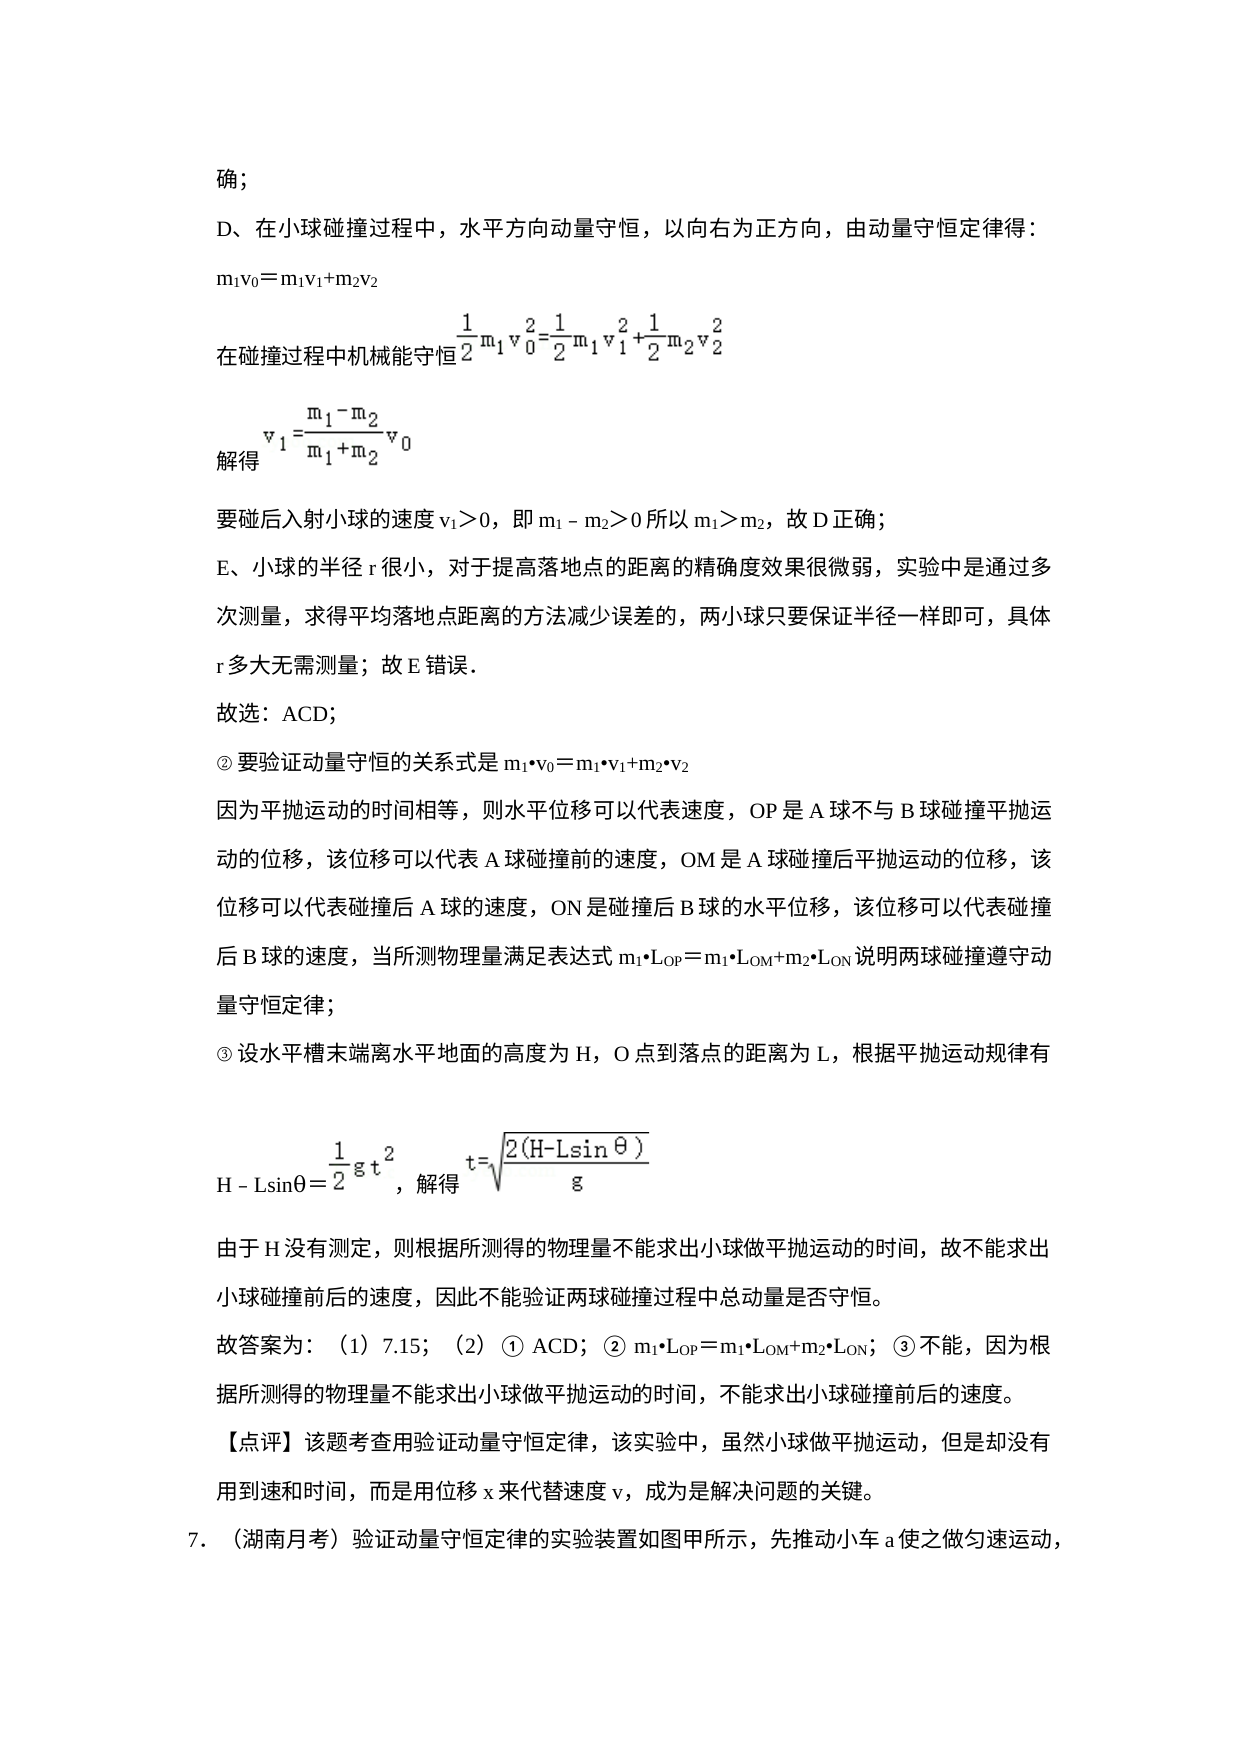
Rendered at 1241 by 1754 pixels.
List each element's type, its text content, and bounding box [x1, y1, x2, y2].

text 要碰后入射小球的速度v1＞0，即m1﹣m2＞0所以m1＞m2，故D正确； [216, 502, 1053, 534]
text ②要验证动量守恒的关系式是m1•v0＝m1•v1+m2•v2 [216, 744, 1053, 777]
picture [259, 397, 412, 470]
text E、小球的半径r很小，对于提高落地点的距离的精确度效果很微弱，实验中是通过多次测量，求得平均落地点距离的方法减少误差的，两小球只要保证半径一样即可，具体r多大无需测量；故E错误． [216, 550, 1053, 680]
text ③设水平槽末端离水平地面的高度为H，O点到落点的距离为L，根据平抛运动规律有H﹣Lsinθ＝，解得 [216, 1036, 1053, 1214]
text 故选：ACD； [216, 696, 1053, 728]
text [216, 162, 1053, 194]
text 由于H没有测定，则根据所测得的物理量不能求出小球做平抛运动的时间，故不能求出小球碰撞前后的速度，因此不能验证两球碰撞过程中总动量是否守恒。 [216, 1230, 1053, 1312]
text 【点评】该题考查用验证动量守恒定律，该实验中，虽然小球做平抛运动，但是却没有用到速和时间，而是用位移x来代替速度v，成为是解决问题的关键。 [216, 1424, 1053, 1506]
text D、在小球碰撞过程中，水平方向动量守恒，以向右为正方向，由动量守恒定律得：m1v0＝m1v1+m2v2 [216, 210, 1053, 292]
text 解得 [216, 388, 1053, 486]
text 故答案为：（1）7.15；（2）①ACD；②m1•LOP＝m1•LOM+m2•LON；③不能，因为根据所测得的物理量不能求出小球做平抛运动的时间，不能求出小球碰撞前后的速度。 [216, 1327, 1053, 1409]
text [187, 1522, 1053, 1554]
picture [460, 1132, 650, 1193]
picture [328, 1137, 395, 1193]
picture [456, 309, 723, 364]
text 因为平抛运动的时间相等，则水平位移可以代表速度，OP是A球不与B球碰撞平抛运动的位移，该位移可以代表A球碰撞前的速度，OM是A球碰撞后平抛运动的位移，该位移可以代表碰撞后A球的速度，ON是碰撞后B球的水平位移，该位移可以代表碰撞后B球的速度，当所测物理量满足表达式m1•LOP＝m1•LOM+m2•LON说明两球碰撞遵守动量守恒定律； [216, 792, 1053, 1020]
